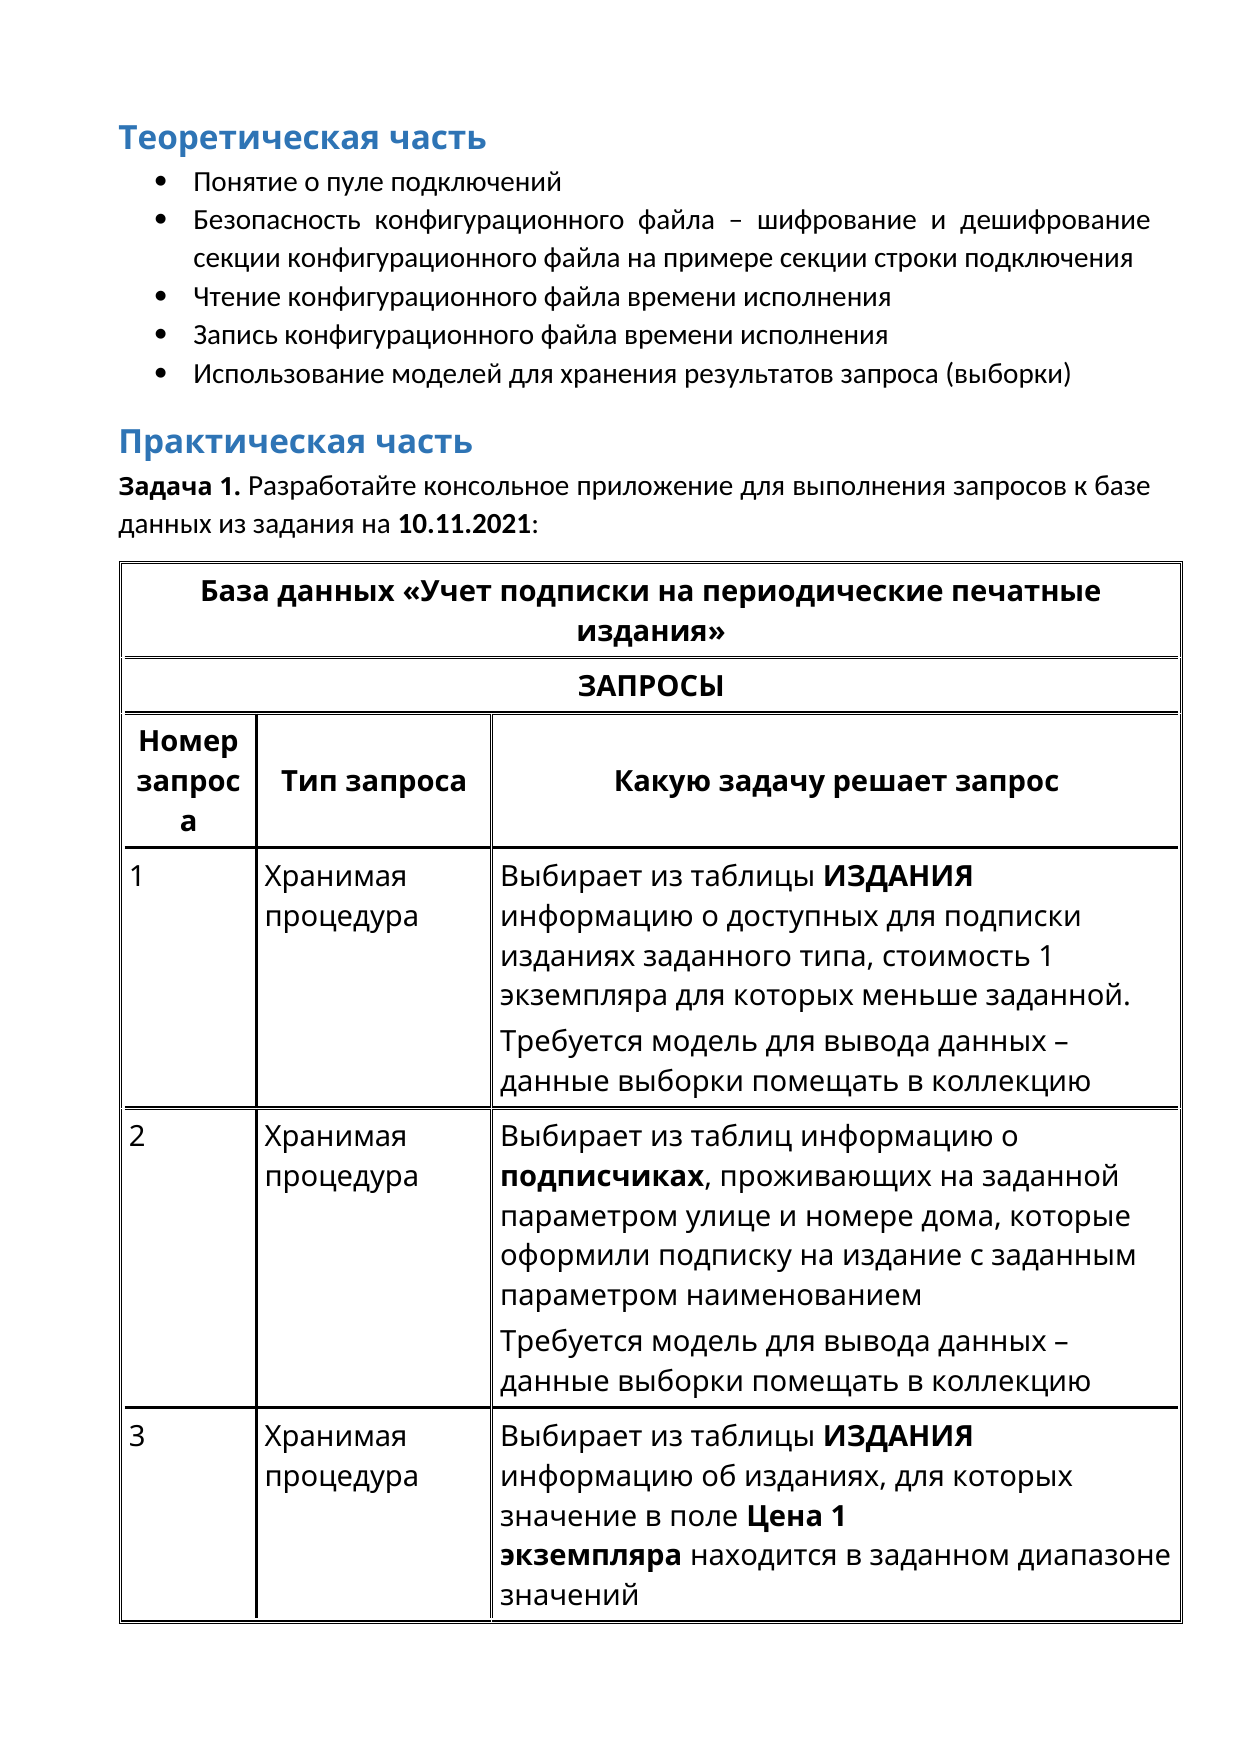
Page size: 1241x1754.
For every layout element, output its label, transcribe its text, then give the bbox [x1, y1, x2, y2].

table_cell 3 [122, 1406, 256, 1620]
list Использование моделей для хранения результатов запроса (выборки) [156, 355, 1152, 390]
subtitle Теоретическая часть [118, 114, 1152, 159]
text Задача 1. Разработайте консольное приложение для выполнения запросов к базе данных из задания на 10.11.2021: [118, 467, 1152, 541]
table_cell Выбирает из таблиц информацию о подписчиках, проживающих на заданной параметром улице и номере дома, которые оформили подписку на издание с заданным параметром наименованием Требуется модель для вывода данных – данные выборки помещать в коллекцию [493, 1106, 1180, 1406]
list Чтение конфигурационного файла времени исполнения [156, 278, 1152, 313]
table_header База данных «Учет подписки на периодические печатные издания» [122, 564, 1180, 656]
table_cell 2 [122, 1106, 255, 1406]
table_cell ЗАПРОСЫ [120, 656, 1181, 711]
table_cell Какую задачу решает запрос [493, 711, 1180, 846]
table_cell Тип запроса [258, 715, 490, 846]
list Безопасность конфигурационного файла – шифрование и дешифрование секции конфигурационного файла на примере секции строки подключения [156, 201, 1152, 275]
table_cell Хранимая процедура [258, 849, 490, 1106]
table_cell Хранимая процедура [258, 1110, 490, 1406]
table_cell Хранимая процедура [256, 1409, 492, 1620]
table_cell Номер запроса [122, 711, 255, 846]
table_cell Выбирает из таблицы ИЗДАНИЯ информацию о доступных для подписки изданиях заданного типа, стоимость 1 экземпляра для которых меньше заданной. Требуется модель для вывода данных – данные выборки помещать в коллекцию [493, 846, 1180, 1106]
table_cell 1 [122, 846, 255, 1106]
list Запись конфигурационного файла времени исполнения [156, 316, 1152, 352]
subtitle Практическая часть [118, 418, 1152, 464]
list Понятие о пуле подключений [156, 163, 1152, 198]
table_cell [492, 1406, 1180, 1620]
